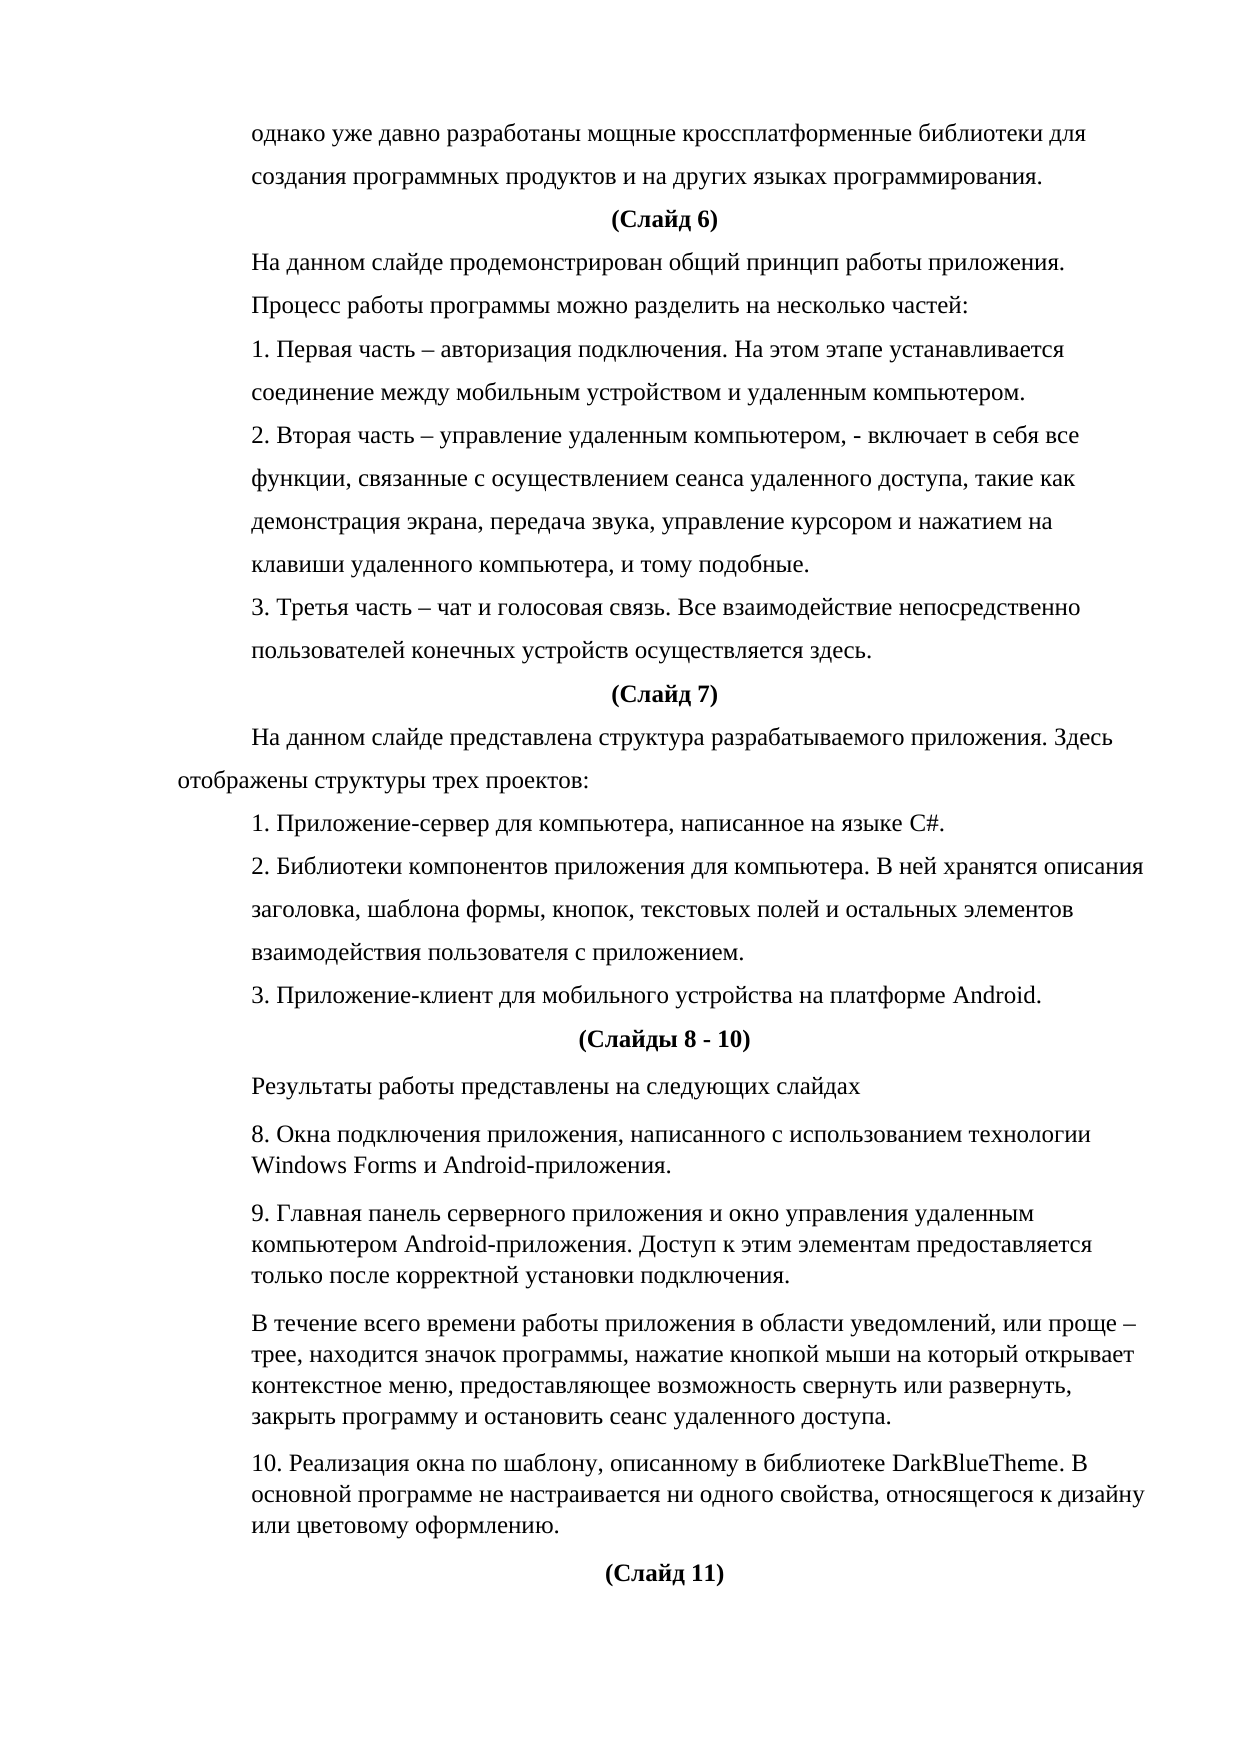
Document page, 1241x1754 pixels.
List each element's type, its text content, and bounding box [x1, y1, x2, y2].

text (Слайд 7) [177, 679, 1152, 707]
text На данном слайде представлена структура разрабатываемого приложения. Здесь отображены структуры трех проектов: [177, 722, 1152, 794]
text На данном слайде продемонстрирован общий принцип работы приложения. [177, 247, 1152, 276]
text 8. Окна подключения приложения, написанного с использованием технологии Windows Forms и Android-приложения. [251, 1119, 1152, 1179]
text 2. Вторая часть – управление удаленным компьютером, - включает в себя все функции, связанные с осуществлением сеанса удаленного доступа, такие как демонстрация экрана, передача звука, управление курсором и нажатием на клавиши удаленного компьютера, и тому подобные. [251, 420, 1152, 578]
text 9. Главная панель серверного приложения и окно управления удаленным компьютером Android-приложения. Доступ к этим элементам предоставляется только после корректной установки подключения. [251, 1198, 1152, 1289]
text В течение всего времени работы приложения в области уведомлений, или проще – трее, находится значок программы, нажатие кнопкой мыши на который открывает контекстное меню, предоставляющее возможность свернуть или развернуть, закрыть программу и остановить сеанс удаленного доступа. [251, 1308, 1152, 1429]
text 1. Приложение-сервер для компьютера, написанное на языке C#. [177, 808, 1152, 837]
text 1. Первая часть – авторизация подключения. На этом этапе устанавливается соединение между мобильным устройством и удаленным компьютером. [251, 334, 1152, 406]
text 2. Библиотеки компонентов приложения для компьютера. В ней хранятся описания заголовка, шаблона формы, кнопок, текстовых полей и остальных элементов взаимодействия пользователя с приложением. [251, 851, 1152, 966]
text 3. Третья часть – чат и голосовая связь. Все взаимодействие непосредственно пользователей конечных устройств осуществляется здесь. [251, 592, 1152, 664]
text 3. Приложение-клиент для мобильного устройства на платформе Android. [177, 981, 1152, 1009]
text 10. Реализация окна по шаблону, описанному в библиотеке DarkBlueTheme. В основной программе не настраивается ни одного свойства, относящегося к дизайну или цветовому оформлению. [251, 1448, 1152, 1539]
text Процесс работы программы можно разделить на несколько частей: [177, 291, 1152, 319]
text (Слайды 8 - 10) [177, 1024, 1152, 1052]
text (Слайд 11) [177, 1558, 1152, 1587]
text Результаты работы представлены на следующих слайдах [177, 1071, 1152, 1100]
text (Слайд 6) [177, 204, 1152, 233]
